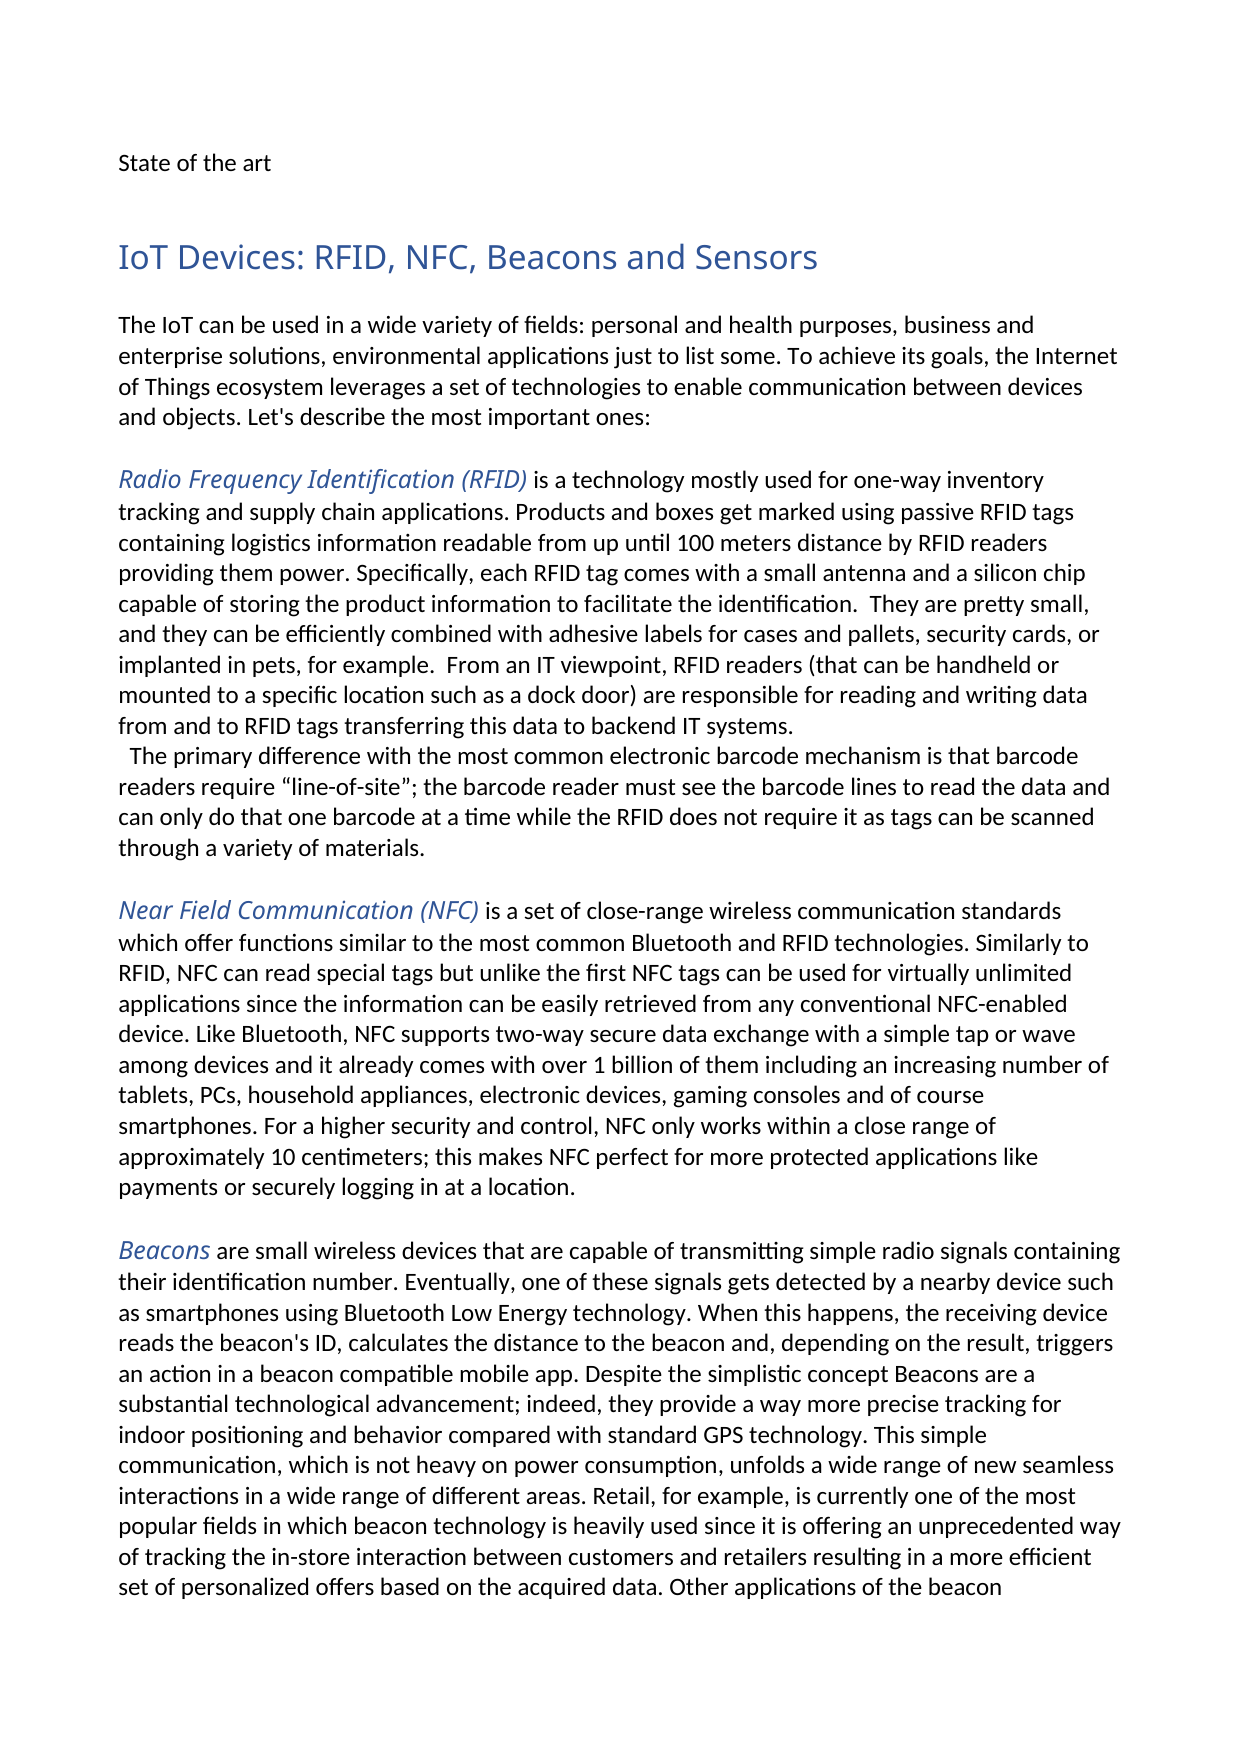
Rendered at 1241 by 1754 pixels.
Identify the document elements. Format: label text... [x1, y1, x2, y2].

text Radio Frequency Identification (RFID) is a technology mostly used for one-way inventory tracking and supply chain applications. Products and boxes get marked using passive RFID tags containing logistics information readable from up until 100 meters distance by RFID readers providing them power. Specifically, each RFID tag comes with a small antenna and a silicon chip capable of storing the product information to facilitate the identification. They are pretty small, and they can be efficiently combined with adhesive labels for cases and pallets, security cards, or implanted in pets, for example. From an IT viewpoint, RFID readers (that can be handheld or mounted to a specific location such as a dock door) are responsible for reading and writing data from and to RFID tags transferring this data to backend IT systems. [118, 462, 1122, 740]
text The primary difference with the most common electronic barcode mechanism is that barcode readers require “line-of-site”; the barcode reader must see the barcode lines to read the data and can only do that one barcode at a time while the RFID does not require it as tags can be scanned through a variety of materials. [118, 740, 1122, 862]
text State of the art [118, 148, 1122, 178]
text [118, 1232, 1122, 1602]
subtitle IoT Devices: RFID, NFC, Beacons and Sensors [118, 234, 1122, 279]
text Near Field Communication (NFC) is a set of close-range wireless communication standards which offer functions similar to the most common Bluetooth and RFID technologies. Similarly to RFID, NFC can read special tags but unlike the first NFC tags can be used for virtually unlimited applications since the information can be easily retrieved from any conventional NFC-enabled device. Like Bluetooth, NFC supports two-way secure data exchange with a simple tap or wave among devices and it already comes with over 1 billion of them including an increasing number of tablets, PCs, household appliances, electronic devices, gaming consoles and of course smartphones. For a higher security and control, NFC only works within a close range of approximately 10 centimeters; this makes NFC perfect for more protected applications like payments or securely logging in at a location. [118, 893, 1122, 1202]
text The IoT can be used in a wide variety of fields: personal and health purposes, business and enterprise solutions, environmental applications just to list some. To achieve its goals, the Internet of Things ecosystem leverages a set of technologies to enable communication between devices and objects. Let's describe the most important ones: [118, 309, 1122, 432]
